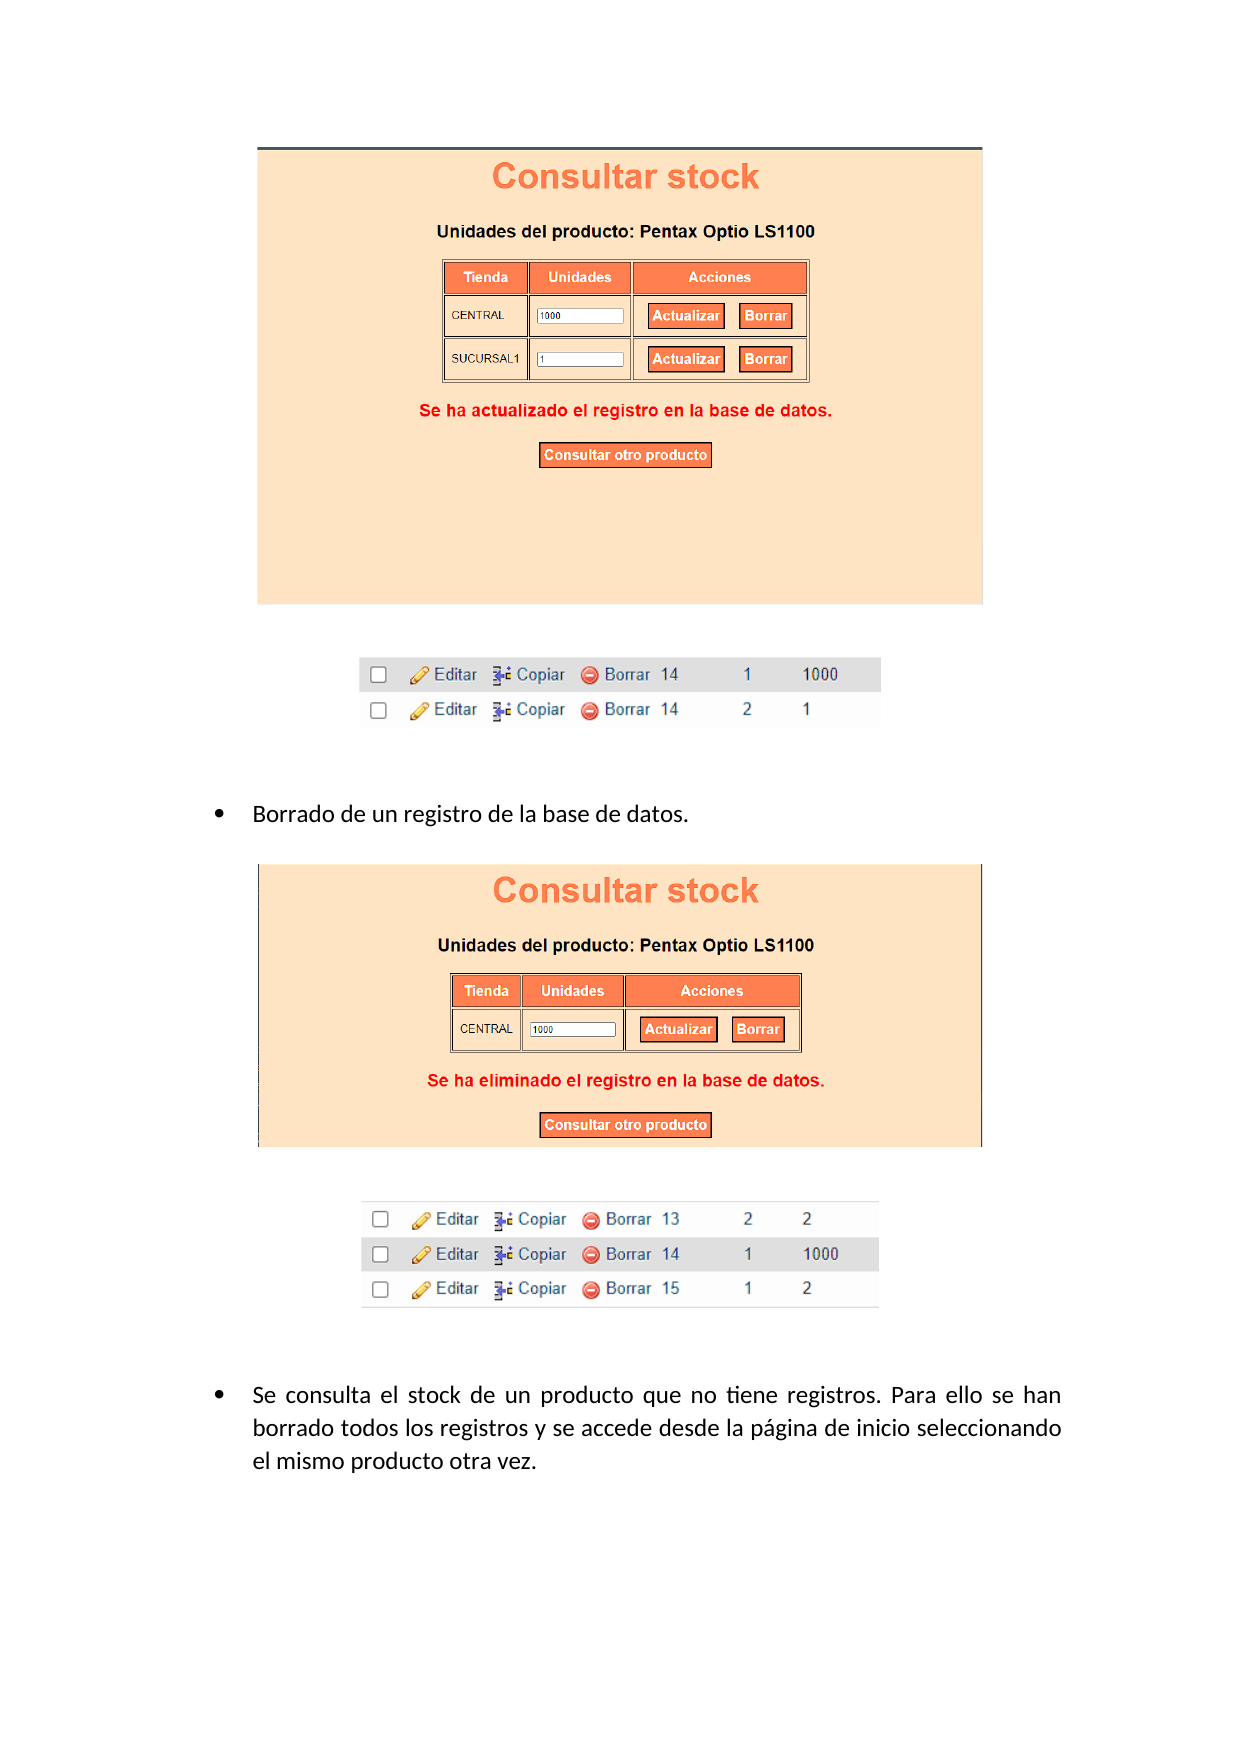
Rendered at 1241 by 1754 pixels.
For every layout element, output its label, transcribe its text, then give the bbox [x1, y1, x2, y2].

picture [361, 1201, 879, 1308]
picture [257, 147, 983, 605]
list Borrado de un registro de la base de datos. [215, 798, 1063, 829]
picture [359, 656, 881, 728]
picture [258, 864, 983, 1147]
list Se consulta el stock de un producto que no tiene registros. Para ello se han borrado todos los registros y se accede desde la página de inicio seleccionando el mismo producto otra vez. [215, 1379, 1063, 1475]
